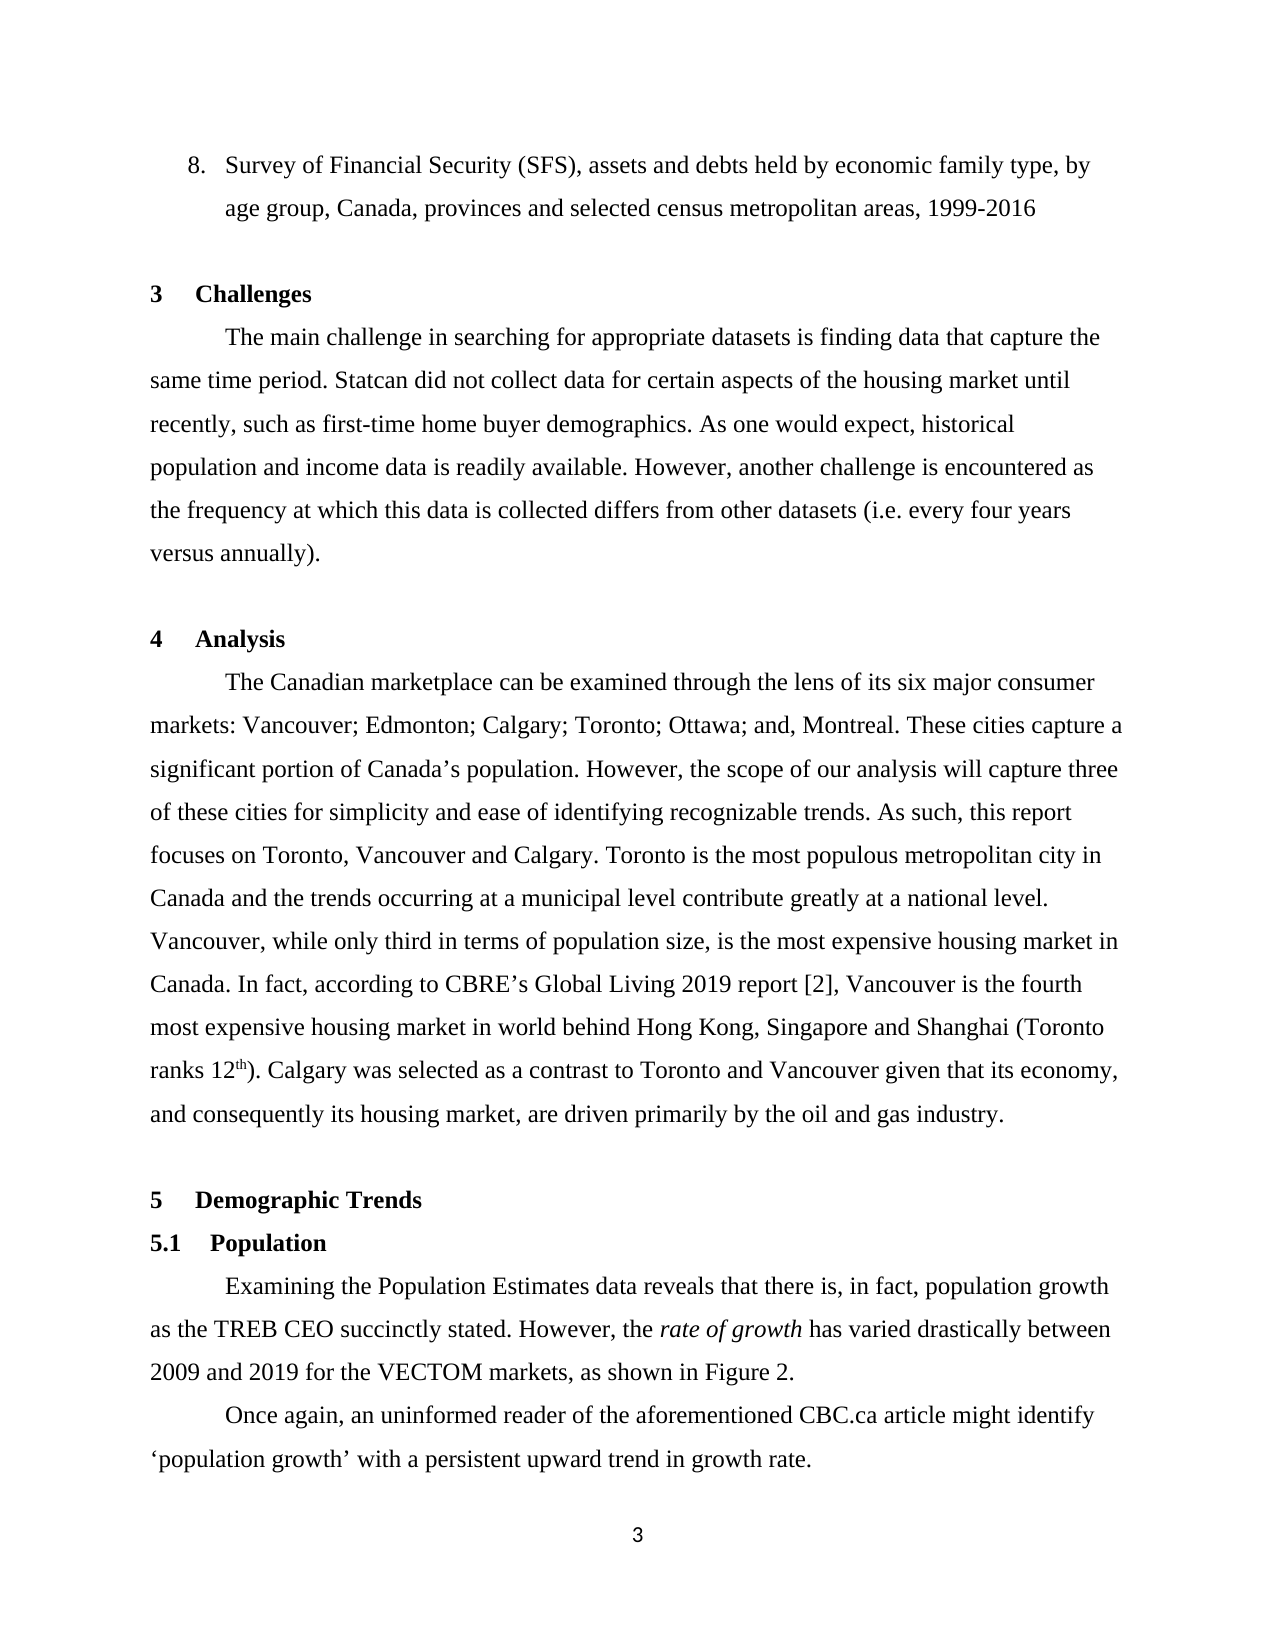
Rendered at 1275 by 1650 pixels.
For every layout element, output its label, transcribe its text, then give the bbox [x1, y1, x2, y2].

text The Canadian marketplace can be examined through the lens of its six major consumer markets: Vancouver; Edmonton; Calgary; Toronto; Ottawa; and, Montreal. These cities capture a significant portion of Canada’s population. However, the scope of our analysis will capture three of these cities for simplicity and ease of identifying recognizable trends. As such, this report focuses on Toronto, Vancouver and Calgary. Toronto is the most populous metropolitan city in Canada and the trends occurring at a municipal level contribute greatly at a national level. Vancouver, while only third in terms of population size, is the most expensive housing market in Canada. In fact, according to CBRE’s Global Living 2019 report [2], Vancouver is the fourth most expensive housing market in world behind Hong Kong, Singapore and Shanghai (Toronto ranks 12th). Calgary was selected as a contrast to Toronto and Vancouver given that its economy, and consequently its housing market, are driven primarily by the oil and gas industry. [150, 667, 1125, 1127]
subtitle Population [150, 1228, 1125, 1257]
text The main challenge in searching for appropriate datasets is finding data that capture the same time period. Statcan did not collect data for certain aspects of the housing market until recently, such as first-time home buyer demographics. As one would expect, historical population and income data is readily available. However, another challenge is encountered as the frequency at which this data is collected differs from other datasets (i.e. every four years versus annually). [150, 322, 1125, 567]
list Survey of Financial Security (SFS), assets and debts held by economic family type, by age group, Canada, provinces and selected census metropolitan areas, 1999-2016 [187, 150, 1125, 222]
subtitle Demographic Trends [150, 1185, 1125, 1214]
text Examining the Population Estimates data reveals that there is, in fact, population growth as the TREB CEO succinctly stated. However, the rate of growth has varied drastically between 2009 and 2019 for the VECTOM markets, as shown in Figure 2. [150, 1271, 1125, 1386]
subtitle Analysis [150, 624, 1125, 653]
subtitle Challenges [150, 279, 1125, 308]
text Once again, an uninformed reader of the aforementioned CBC.ca article might identify ‘population growth’ with a persistent upward trend in growth rate. [150, 1401, 1125, 1472]
